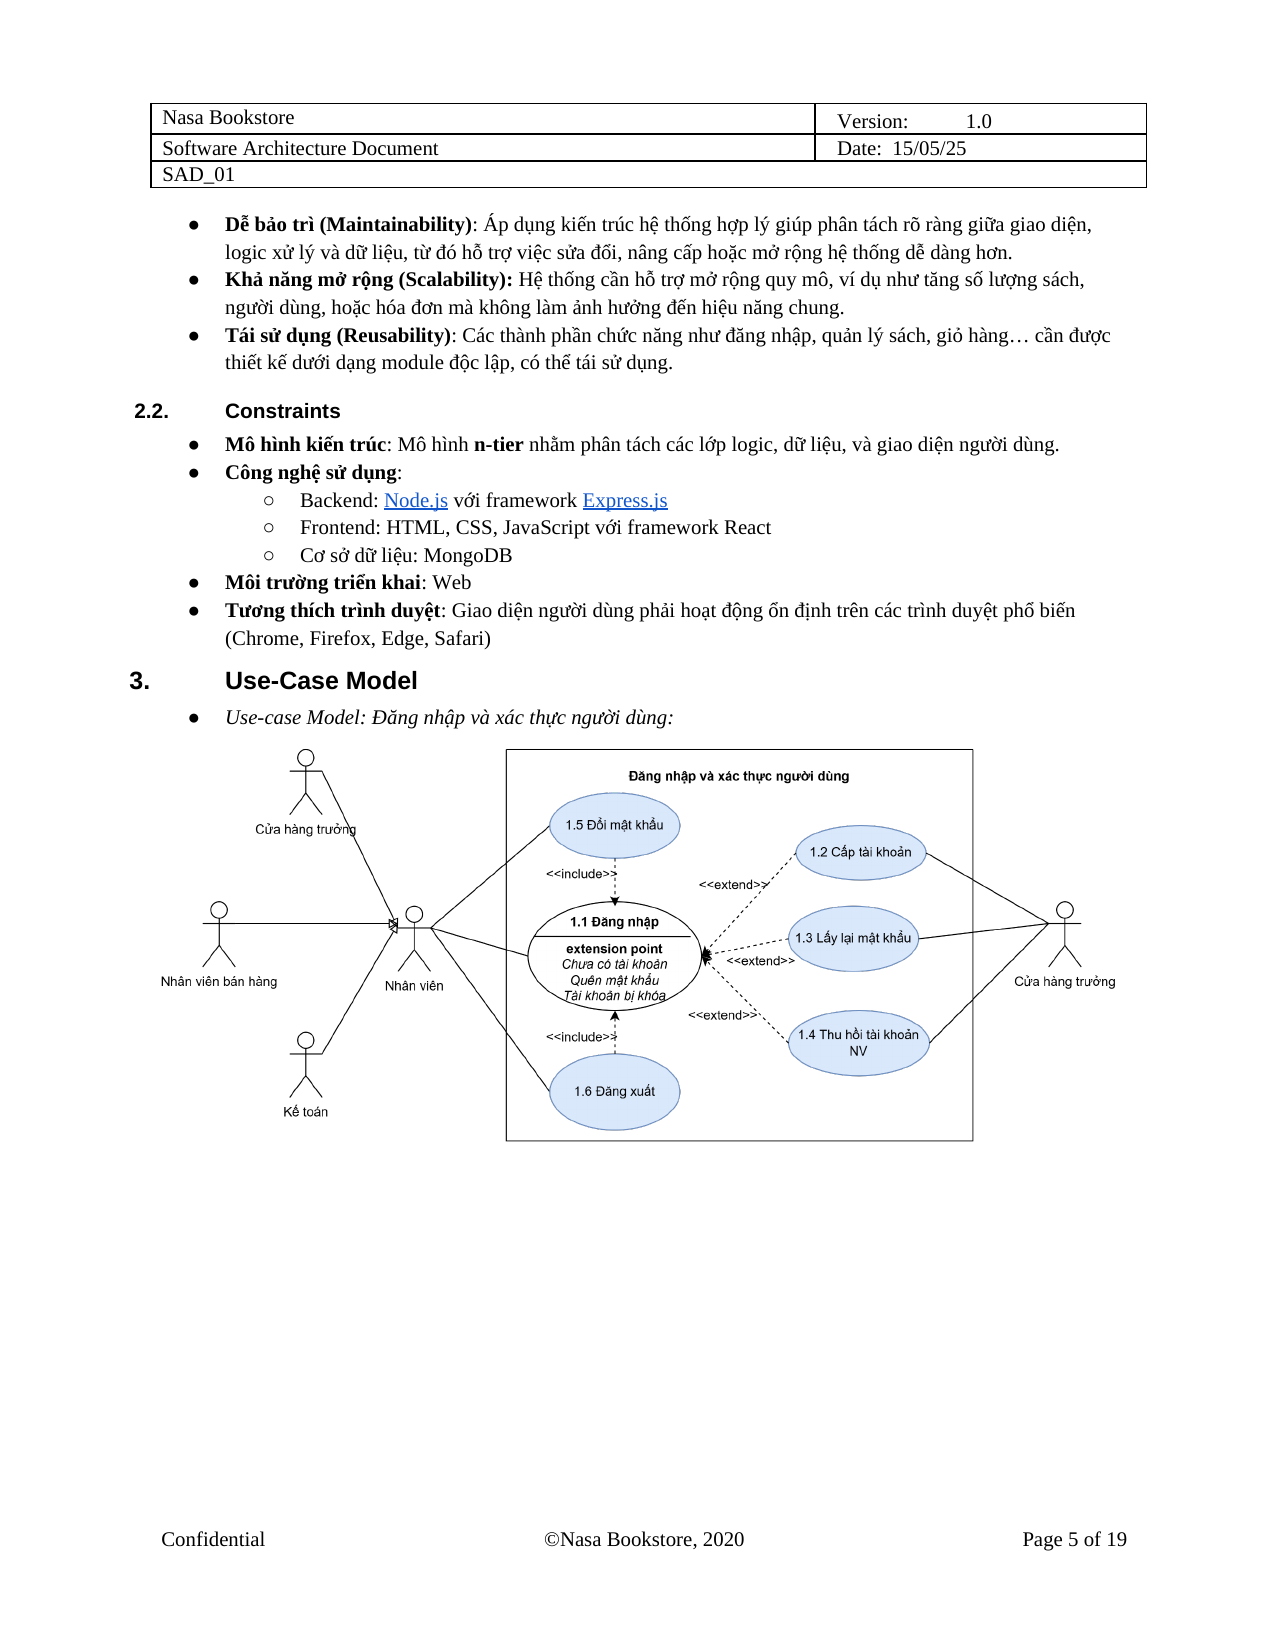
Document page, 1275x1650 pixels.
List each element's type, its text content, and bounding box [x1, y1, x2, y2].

subtitle Constraints [150, 398, 1125, 422]
subtitle Use-Case Model [150, 666, 1125, 694]
list Khả năng mở rộng (Scalability): Hệ thống cần hỗ trợ mở rộng quy mô, ví dụ như tăng số lượng sách, người dùng, hoặc hóa đơn mà không làm ảnh hưởng đến hiệu năng chung. [187, 267, 1125, 319]
list Cơ sở dữ liệu: MongoDB [262, 543, 1125, 567]
list Backend: Node.js với framework Express.js [262, 487, 1125, 512]
list Frontend: HTML, CSS, JavaScript với framework React [262, 515, 1125, 539]
list Môi trường triển khai: Web [187, 570, 1125, 594]
list Use-case Model: Đăng nhập và xác thực người dùng: [150, 705, 1125, 729]
list Tương thích trình duyệt: Giao diện người dùng phải hoạt động ổn định trên các trình duyệt phổ biến (Chrome, Firefox, Edge, Safari) [187, 598, 1125, 649]
list Tái sử dụng (Reusability): Các thành phần chức năng như đăng nhập, quản lý sách, giỏ hàng… cần được thiết kế dưới dạng module độc lập, có thể tái sử dụng. [187, 322, 1125, 374]
list Công nghệ sử dụng: [187, 460, 1125, 484]
picture [150, 738, 1125, 1152]
list Dễ bảo trì (Maintainability): Áp dụng kiến trúc hệ thống hợp lý giúp phân tách rõ ràng giữa giao diện, logic xử lý và dữ liệu, từ đó hỗ trợ việc sửa đổi, nâng cấp hoặc mở rộng hệ thống dễ dàng hơn. [187, 212, 1125, 264]
list Mô hình kiến trúc: Mô hình n-tier nhằm phân tách các lớp logic, dữ liệu, và giao diện người dùng. [187, 432, 1125, 456]
